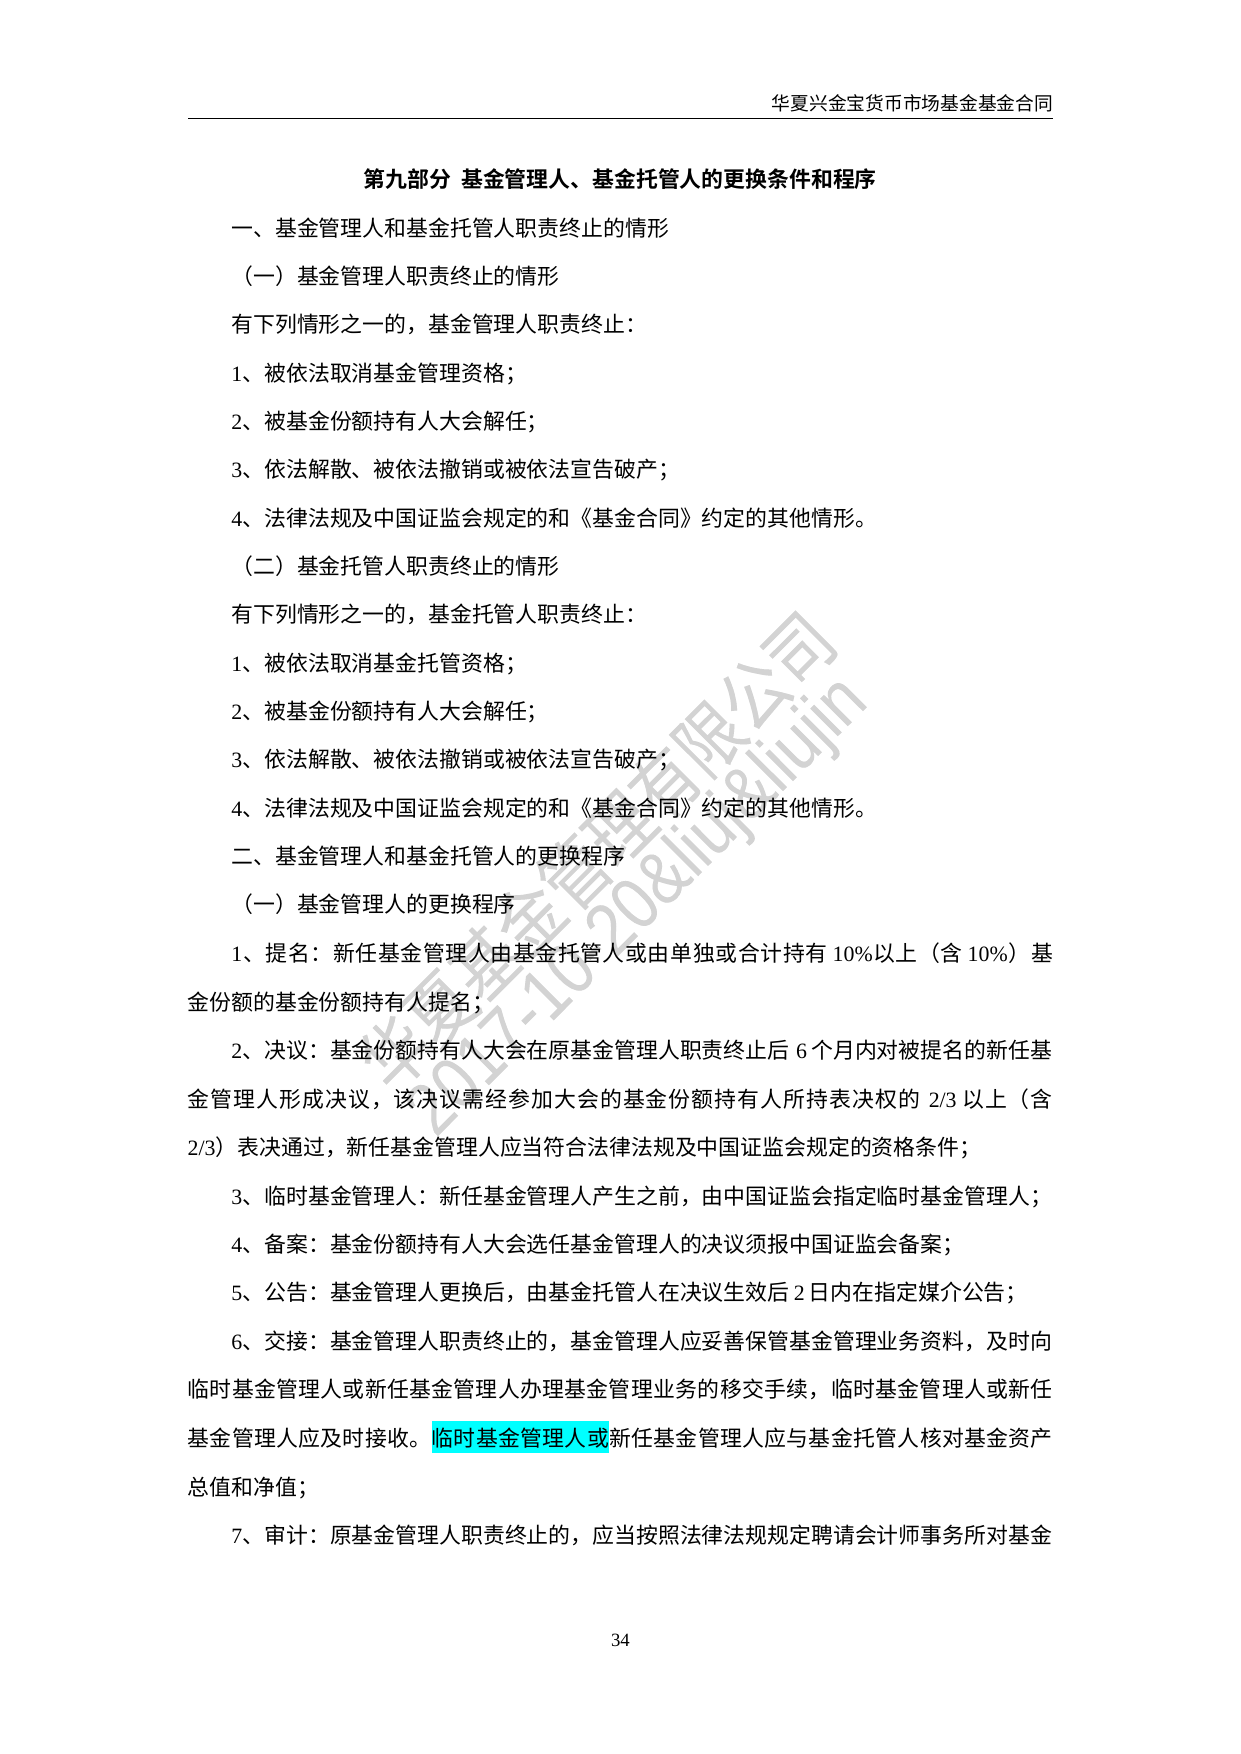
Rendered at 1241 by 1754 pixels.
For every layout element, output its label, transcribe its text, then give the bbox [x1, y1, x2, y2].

text 2、被基金份额持有人大会解任； [187, 694, 1053, 726]
text 3、依法解散、被依法撤销或被依法宣告破产； [187, 742, 1053, 774]
text 一、基金管理人和基金托管人职责终止的情形 [187, 210, 1053, 243]
text 有下列情形之一的，基金托管人职责终止： [187, 597, 1053, 629]
text 3、依法解散、被依法撤销或被依法宣告破产； [187, 452, 1053, 484]
text 5、公告：基金管理人更换后，由基金托管人在决议生效后2日内在指定媒介公告； [187, 1275, 1053, 1307]
text （一）基金管理人的更换程序 [187, 887, 1053, 919]
text 2、决议：基金份额持有人大会在原基金管理人职责终止后6个月内对被提名的新任基金管理人形成决议，该决议需经参加大会的基金份额持有人所持表决权的2/3以上（含2/3）表决通过，新任基金管理人应当符合法律法规及中国证监会规定的资格条件； [187, 1032, 1053, 1162]
text 2、被基金份额持有人大会解任； [187, 404, 1053, 436]
subtitle 第九部分 基金管理人、基金托管人的更换条件和程序 [187, 162, 1053, 194]
text 6、交接：基金管理人职责终止的，基金管理人应妥善保管基金管理业务资料，及时向临时基金管理人或新任基金管理人办理基金管理业务的移交手续，临时基金管理人或新任基金管理人应及时接收。临时基金管理人或新任基金管理人应与基金托管人核对基金资产总值和净值； [187, 1323, 1053, 1502]
text 二、基金管理人和基金托管人的更换程序 [187, 839, 1053, 871]
text （二）基金托管人职责终止的情形 [187, 549, 1053, 581]
text 3、临时基金管理人：新任基金管理人产生之前，由中国证监会指定临时基金管理人； [187, 1178, 1053, 1211]
text 4、法律法规及中国证监会规定的和《基金合同》约定的其他情形。 [187, 500, 1053, 533]
text 4、备案：基金份额持有人大会选任基金管理人的决议须报中国证监会备案； [187, 1227, 1053, 1259]
text 1、提名：新任基金管理人由基金托管人或由单独或合计持有10%以上（含10%）基金份额的基金份额持有人提名； [187, 935, 1053, 1017]
text 有下列情形之一的，基金管理人职责终止： [187, 307, 1053, 339]
text 1、被依法取消基金托管资格； [187, 645, 1053, 678]
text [187, 1518, 1053, 1550]
text 4、法律法规及中国证监会规定的和《基金合同》约定的其他情形。 [187, 790, 1053, 823]
text （一）基金管理人职责终止的情形 [187, 259, 1053, 291]
text 1、被依法取消基金管理资格； [187, 355, 1053, 388]
